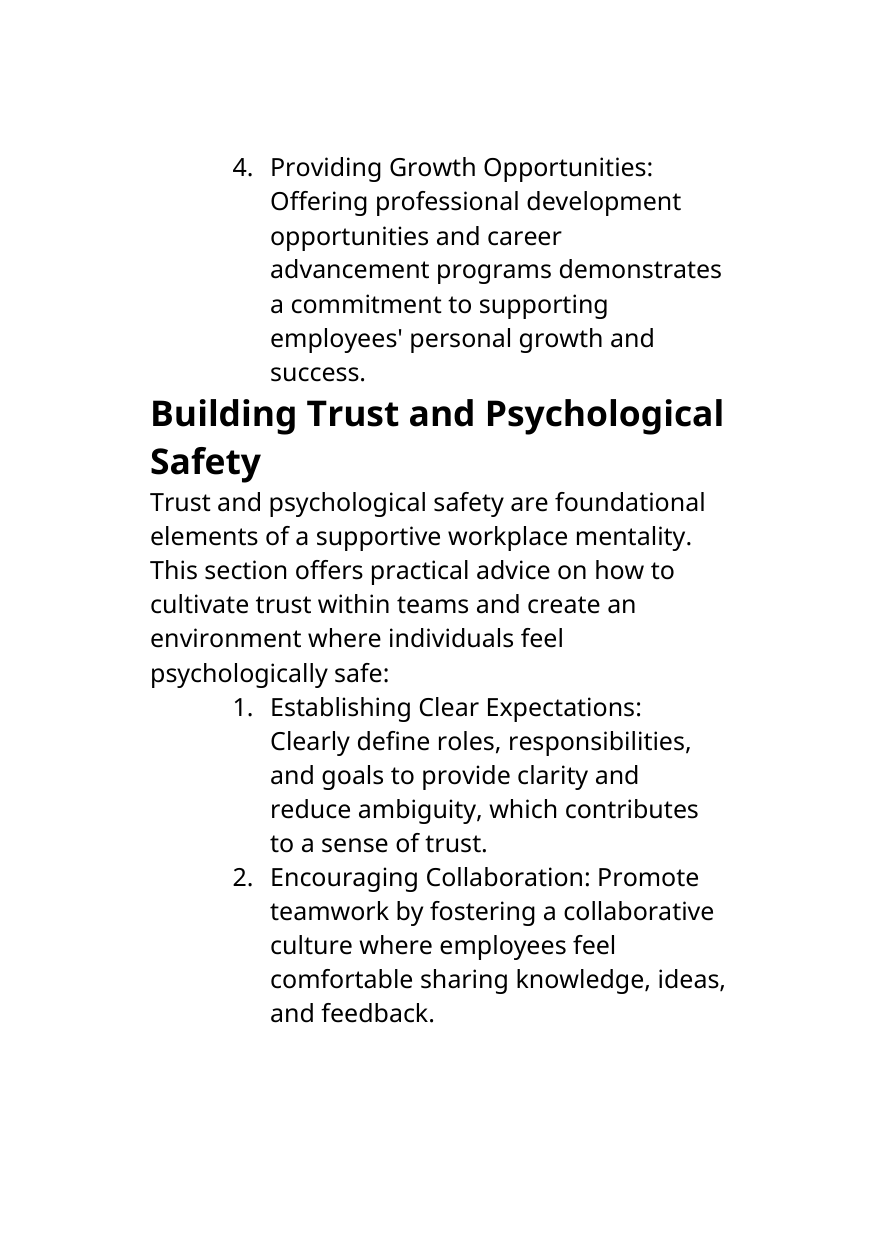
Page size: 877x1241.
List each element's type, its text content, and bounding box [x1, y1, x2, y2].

list Establishing Clear Expectations: Clearly define roles, responsibilities, and goals to provide clarity and reduce ambiguity, which contributes to a sense of trust. [232, 689, 727, 859]
list Providing Growth Opportunities: Offering professional development opportunities and career advancement programs demonstrates a commitment to supporting employees' personal growth and success. [232, 150, 727, 388]
subtitle Building Trust and Psychological Safety [150, 388, 727, 485]
text Trust and psychological safety are foundational elements of a supportive workplace mentality. This section offers practical advice on how to cultivate trust within teams and create an environment where individuals feel psychologically safe: [150, 485, 727, 689]
list Encouraging Collaboration: Promote teamwork by fostering a collaborative culture where employees feel comfortable sharing knowledge, ideas, and feedback. [232, 859, 727, 1030]
